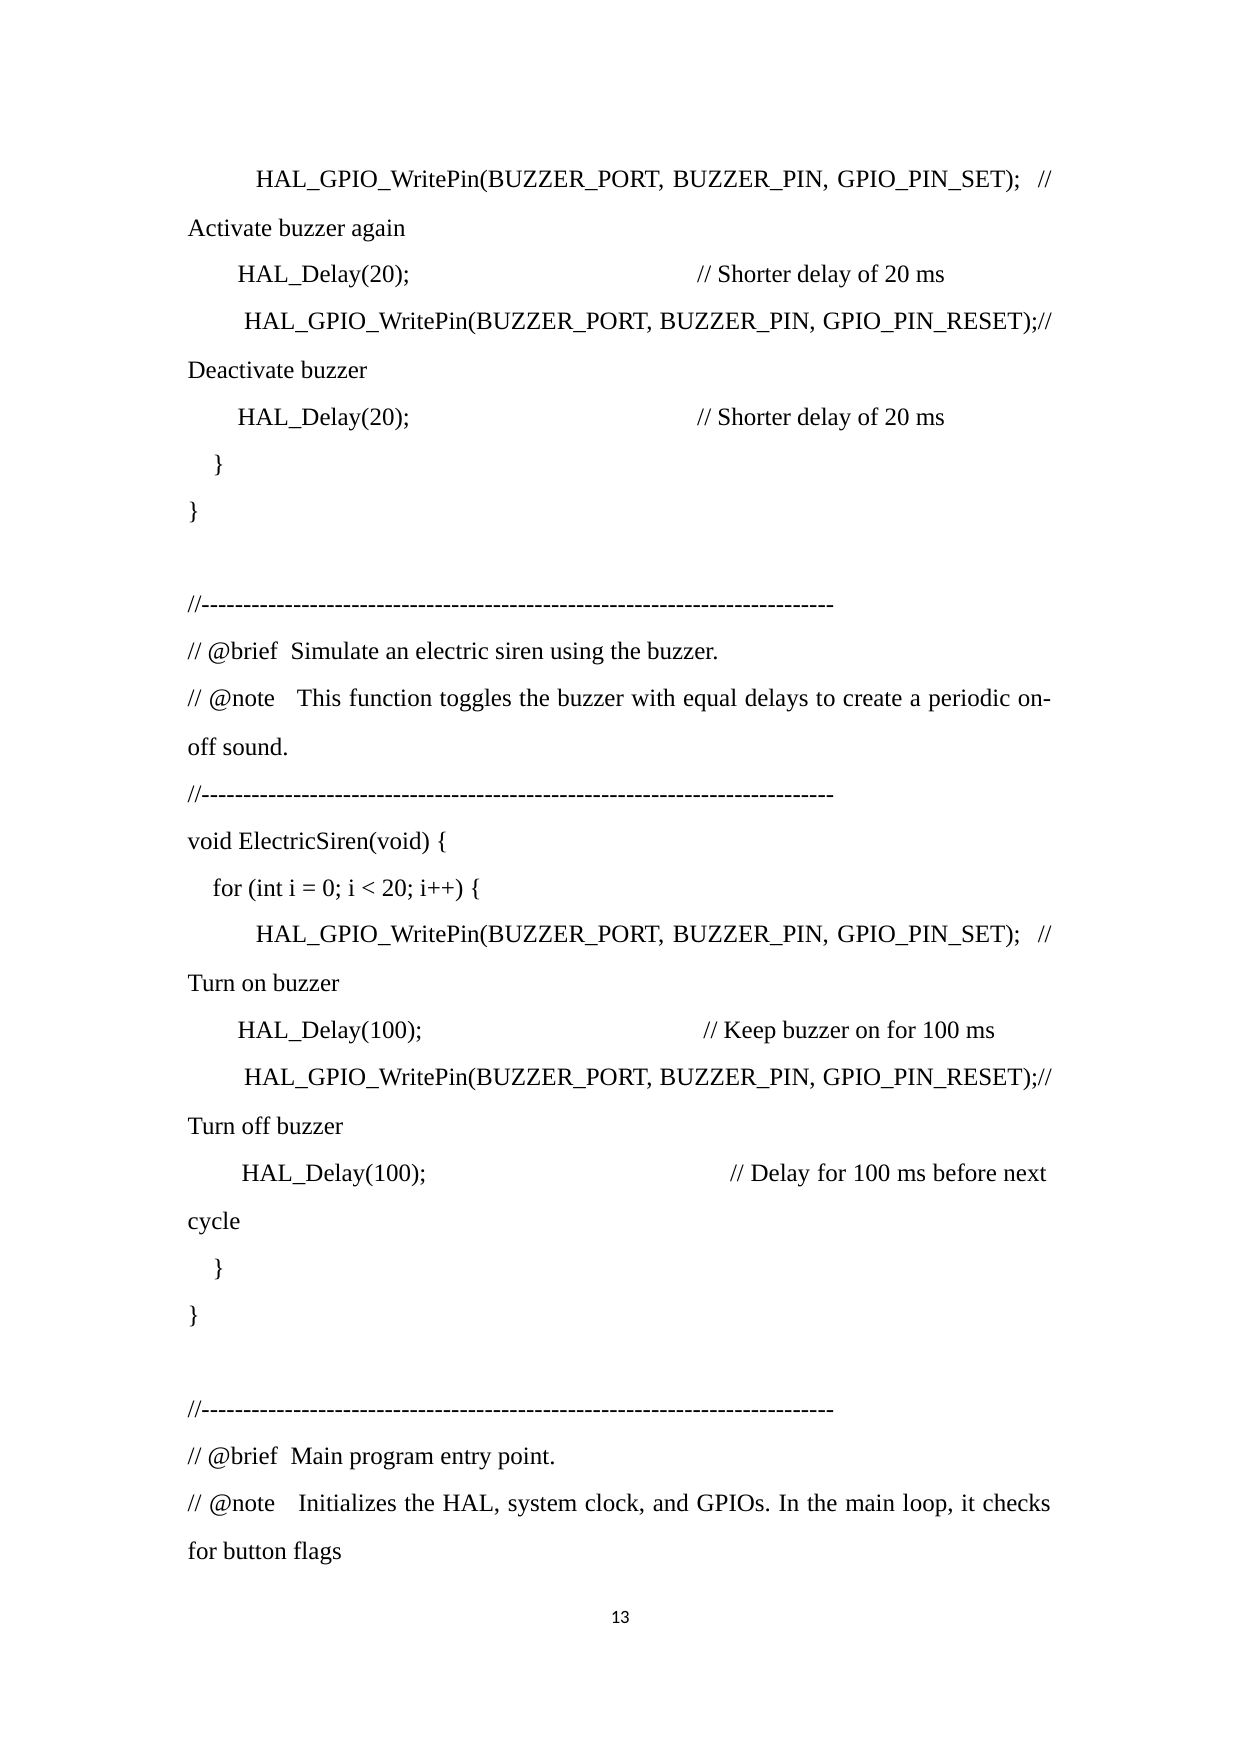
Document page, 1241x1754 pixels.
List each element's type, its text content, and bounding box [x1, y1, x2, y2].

text // @brief Main program entry point. [187, 1439, 1053, 1471]
text HAL_GPIO_WritePin(BUZZER_PORT, BUZZER_PIN, GPIO_PIN_RESET);// Turn off buzzer [187, 1060, 1053, 1141]
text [187, 304, 1053, 386]
text // @note Initializes the HAL, system clock, and GPIOs. In the main loop, it checks for button flags [187, 1486, 1053, 1567]
text } [187, 447, 1053, 479]
text HAL_Delay(100); // Keep buzzer on for 100 ms [187, 1013, 1053, 1046]
text //---------------------------------------------------------------------------- [187, 588, 1053, 620]
text } [187, 1298, 1053, 1331]
text // @note This function toggles the buzzer with equal delays to create a periodic on-off sound. [187, 681, 1053, 763]
text void ElectricSiren(void) { [187, 824, 1053, 856]
text HAL_GPIO_WritePin(BUZZER_PORT, BUZZER_PIN, GPIO_PIN_SET); // Turn on buzzer [187, 918, 1053, 999]
text for (int i = 0; i < 20; i++) { [187, 871, 1053, 903]
text // @brief Simulate an electric siren using the buzzer. [187, 634, 1053, 667]
text HAL_Delay(20); // Shorter delay of 20 ms [187, 400, 1053, 433]
text HAL_GPIO_WritePin(BUZZER_PORT, BUZZER_PIN, GPIO_PIN_SET); // Activate buzzer again [187, 162, 1053, 243]
text } [187, 1251, 1053, 1284]
text HAL_Delay(100); // Delay for 100 ms before next cycle [187, 1156, 1053, 1237]
text } [187, 494, 1053, 526]
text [187, 1392, 1053, 1424]
text HAL_Delay(20); // Shorter delay of 20 ms [187, 258, 1053, 290]
text //---------------------------------------------------------------------------- [187, 777, 1053, 809]
